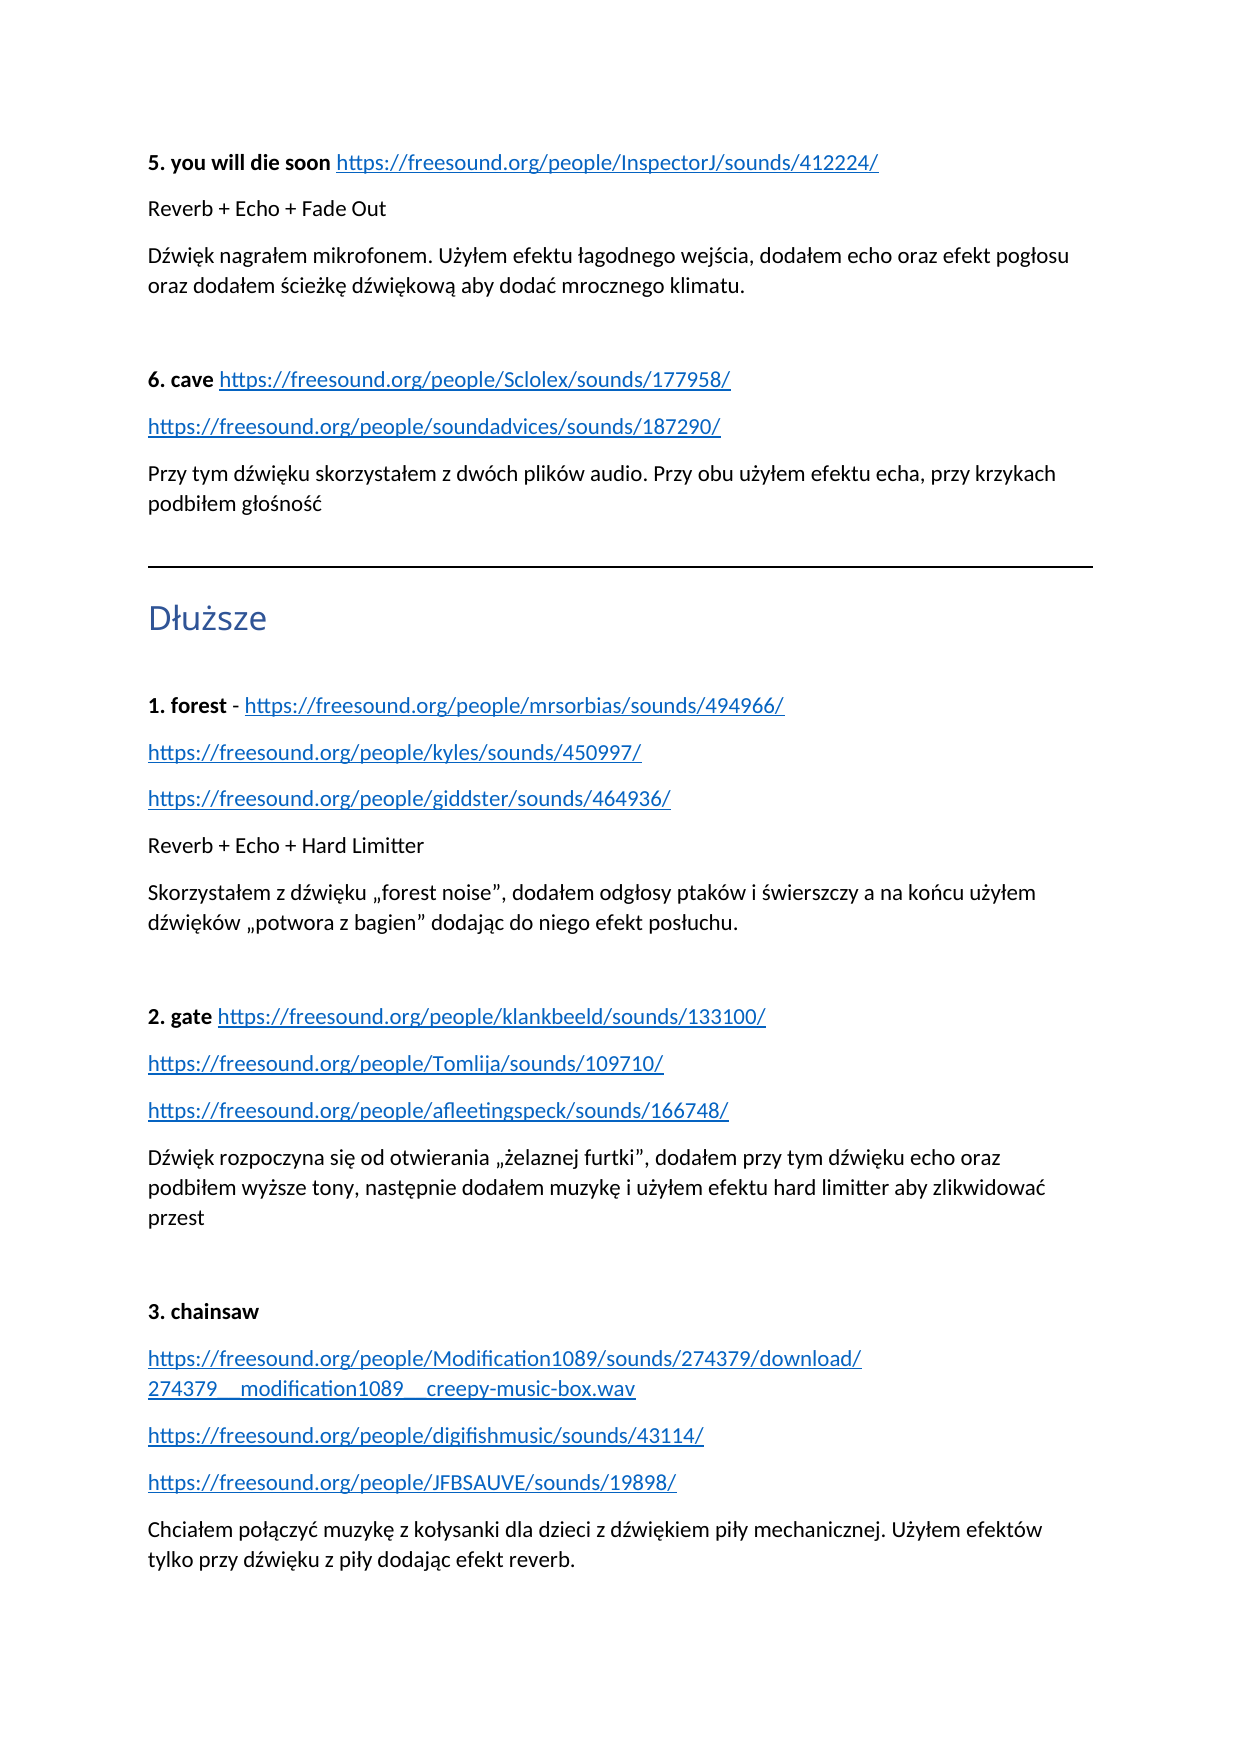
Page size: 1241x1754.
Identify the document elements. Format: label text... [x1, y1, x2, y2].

text Reverb + Echo + Fade Out [148, 194, 1093, 222]
text https://freesound.org/people/afleetingspeck/sounds/166748/ [148, 1096, 1093, 1124]
text Reverb + Echo + Hard Limitter [148, 831, 1093, 859]
text https://freesound.org/people/Modification1089/sounds/274379/download/274379__modification1089__creepy-music-box.wav [148, 1344, 1093, 1402]
text Dźwięk nagrałem mikrofonem. Użyłem efektu łagodnego wejścia, dodałem echo oraz efekt pogłosu oraz dodałem ścieżkę dźwiękową aby dodać mrocznego klimatu. [148, 241, 1093, 299]
text 1. forest - https://freesound.org/people/mrsorbias/sounds/494966/ [148, 691, 1093, 719]
text Dźwięk rozpoczyna się od otwierania „żelaznej furtki”, dodałem przy tym dźwięku echo oraz podbiłem wyższe tony, następnie dodałem muzykę i użyłem efektu hard limitter aby zlikwidować przest [148, 1143, 1093, 1231]
text https://freesound.org/people/soundadvices/sounds/187290/ [148, 412, 1093, 440]
subtitle Dłuższe [148, 595, 1093, 640]
text 6. cave https://freesound.org/people/Sclolex/sounds/177958/ [148, 365, 1093, 393]
text https://freesound.org/people/digifishmusic/sounds/43114/ [148, 1421, 1093, 1449]
text 2. gate https://freesound.org/people/klankbeeld/sounds/133100/ [148, 1002, 1093, 1030]
text Skorzystałem z dźwięku „forest noise”, dodałem odgłosy ptaków i świerszczy a na końcu użyłem dźwięków „potwora z bagien” dodając do niego efekt posłuchu. [148, 878, 1093, 937]
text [148, 1515, 1093, 1573]
text https://freesound.org/people/Tomlija/sounds/109710/ [148, 1049, 1093, 1077]
text 5. you will die soon https://freesound.org/people/InspectorJ/sounds/412224/ [148, 148, 1093, 176]
text https://freesound.org/people/kyles/sounds/450997/ [148, 738, 1093, 766]
text Przy tym dźwięku skorzystałem z dwóch plików audio. Przy obu użyłem efektu echa, przy krzykach podbiłem głośność [148, 459, 1093, 517]
text https://freesound.org/people/JFBSAUVE/sounds/19898/ [148, 1468, 1093, 1496]
text 3. chainsaw [148, 1297, 1093, 1325]
text https://freesound.org/people/giddster/sounds/464936/ [148, 784, 1093, 813]
